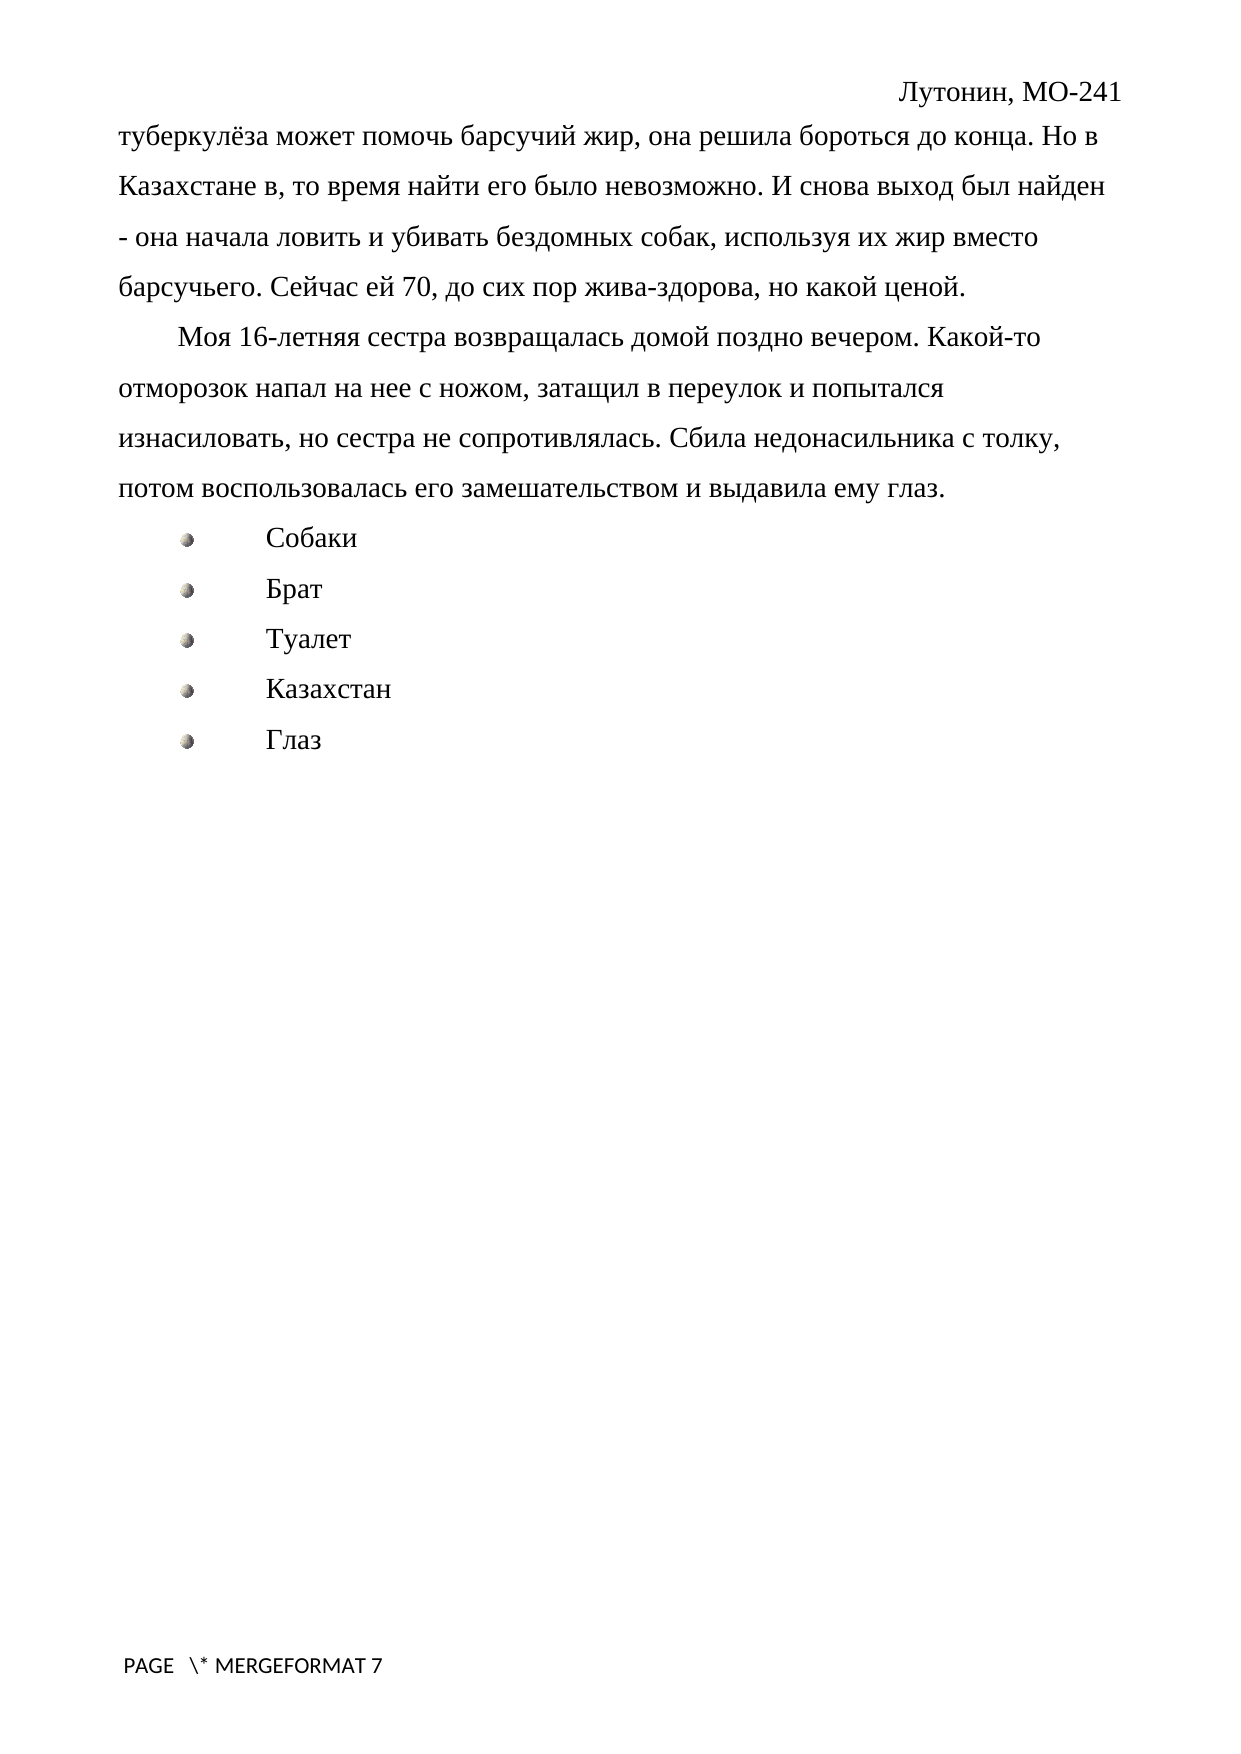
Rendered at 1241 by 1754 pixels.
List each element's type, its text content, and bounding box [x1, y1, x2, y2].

picture [178, 531, 196, 548]
list Брат [118, 571, 1122, 604]
picture [178, 732, 196, 750]
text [118, 118, 1122, 303]
list Собаки [118, 521, 1122, 554]
list Туалет [118, 621, 1122, 655]
text Моя 16-летняя сестра возвращалась домой поздно вечером. Какой-то отморозок напал на нее с ножом, затащил в переулок и попытался изнасиловать, но сестра не сопротивлялась. Сбила недонасильника с толку, потом воспользовалась его замешательством и выдавила ему глаз. [118, 319, 1122, 504]
picture [178, 682, 196, 699]
picture [178, 631, 196, 649]
list Глаз [118, 722, 1122, 755]
picture [178, 581, 196, 599]
list Казахстан [118, 672, 1122, 705]
